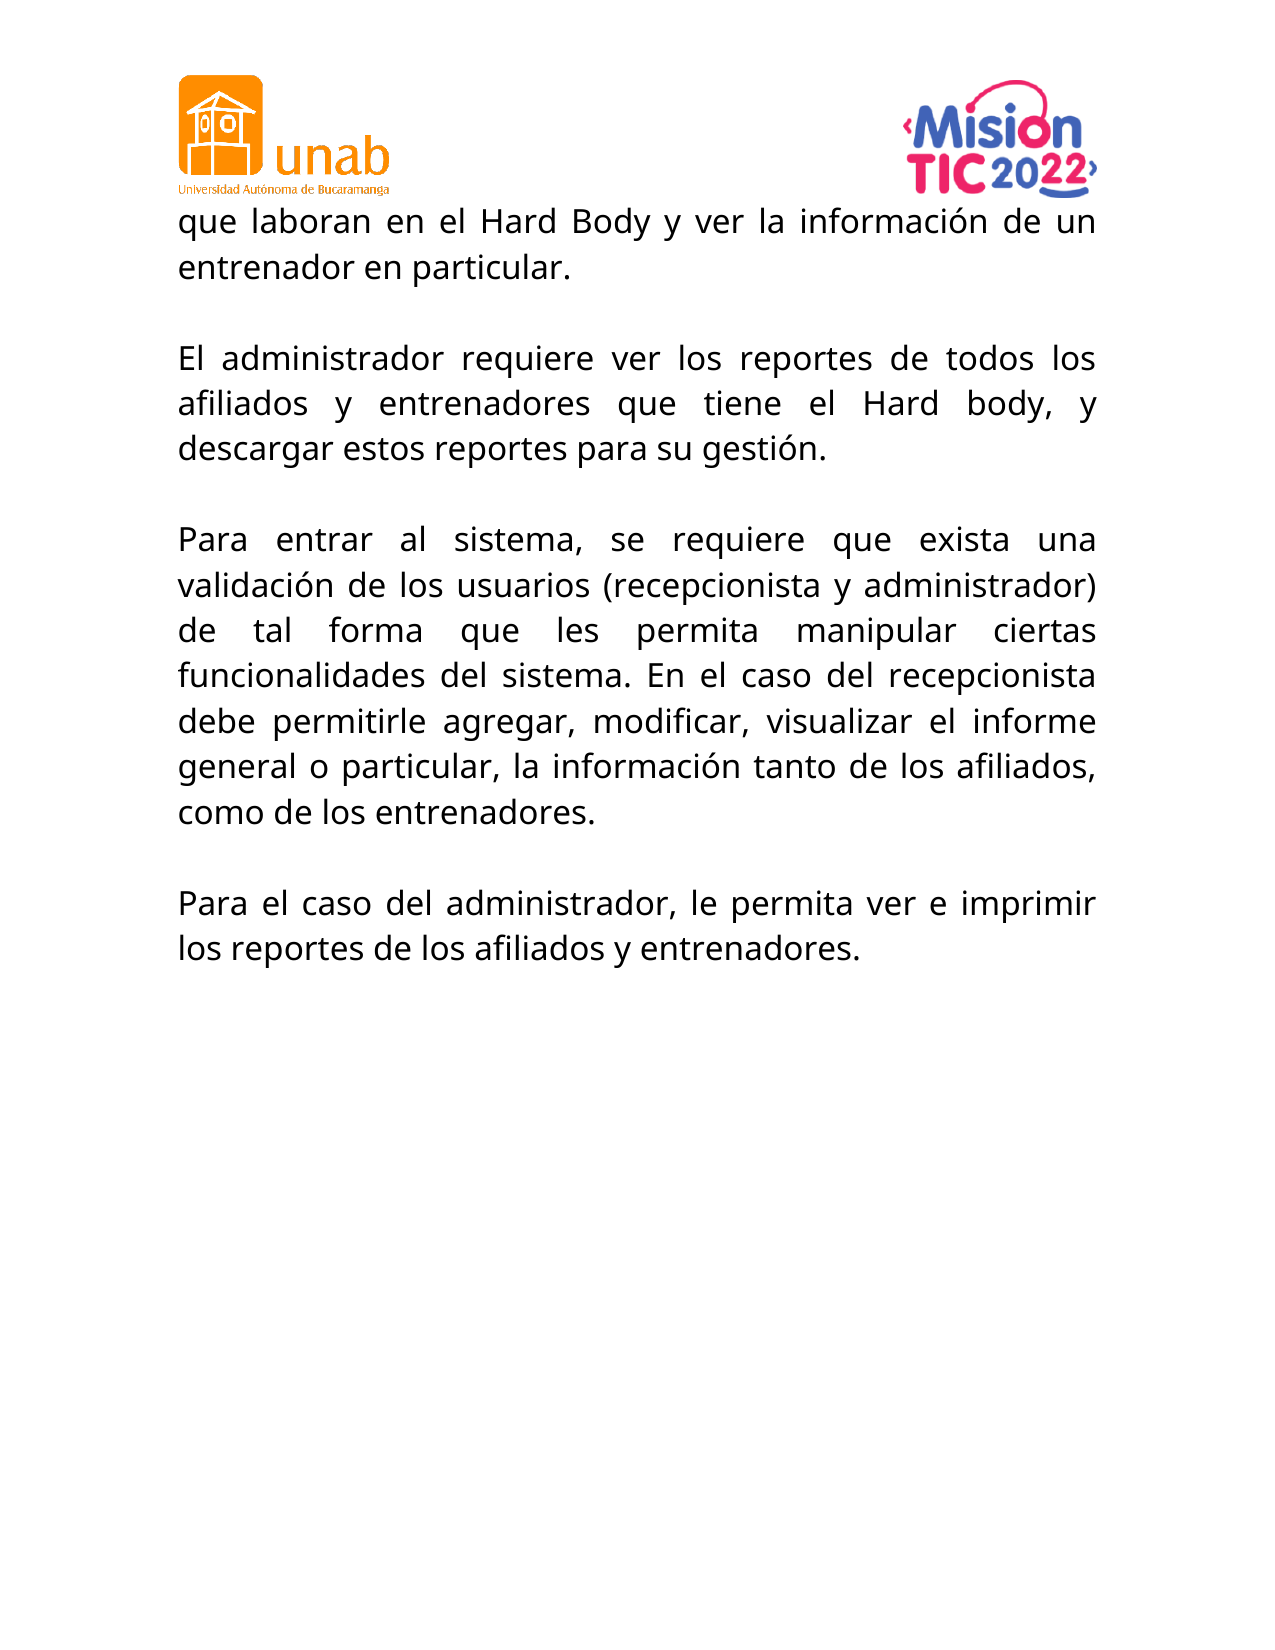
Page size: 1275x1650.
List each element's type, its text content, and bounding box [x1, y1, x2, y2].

picture [177, 73, 391, 198]
text Para el caso del administrador, le permita ver e imprimir los reportes de los afiliados y entrenadores. [177, 879, 1098, 970]
picture [903, 80, 1097, 198]
text Para entrar al sistema, se requiere que exista una validación de los usuarios (recepcionista y administrador) de tal forma que les permita manipular ciertas funcionalidades del sistema. En el caso del recepcionista debe permitirle agregar, modificar, visualizar el informe general o particular, la información tanto de los afiliados, como de los entrenadores. [177, 516, 1098, 834]
text El administrador requiere ver los reportes de todos los afiliados y entrenadores que tiene el Hard body, y descargar estos reportes para su gestión. [177, 334, 1098, 471]
